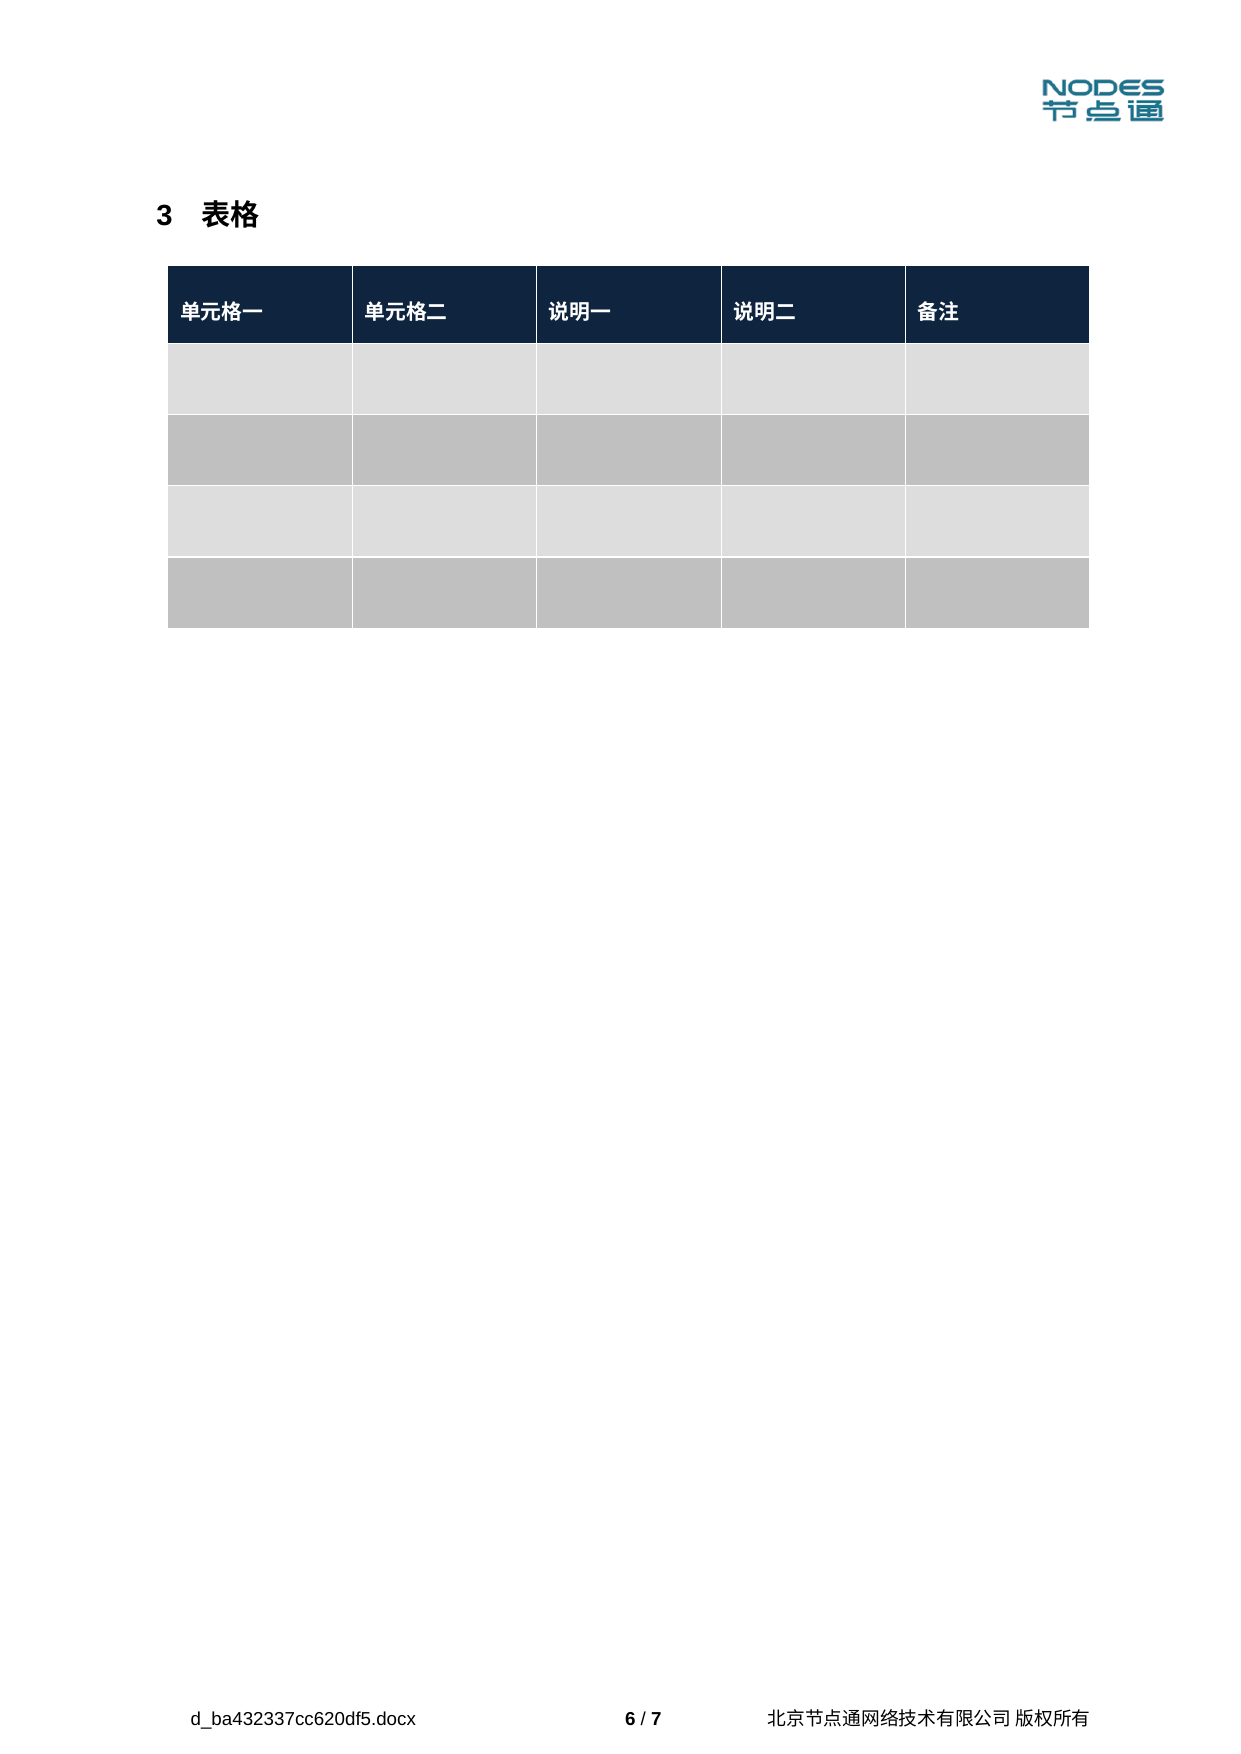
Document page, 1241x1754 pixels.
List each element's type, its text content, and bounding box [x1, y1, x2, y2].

table_header 单元格一 [168, 266, 352, 343]
table_cell [168, 344, 352, 414]
table_cell [353, 415, 536, 485]
table_cell [722, 344, 905, 414]
table_cell [537, 558, 721, 628]
table_cell [537, 486, 721, 556]
table_cell [906, 344, 1089, 414]
table_cell [168, 558, 352, 628]
subtitle 表格 [156, 192, 1090, 234]
table_cell [906, 486, 1089, 556]
picture [1036, 75, 1168, 125]
table_cell [353, 344, 536, 414]
table_cell [537, 415, 721, 485]
table_header 说明一 [537, 266, 721, 343]
table_cell [906, 415, 1089, 485]
table_cell [353, 486, 536, 556]
table_header 备注 [906, 266, 1089, 343]
table_header 说明二 [722, 266, 905, 343]
table_cell [353, 558, 536, 628]
table_cell [722, 486, 905, 556]
table_cell [168, 486, 352, 556]
table_cell [537, 344, 721, 414]
table_cell [722, 558, 905, 628]
table_header 单元格二 [353, 266, 536, 343]
table_cell [168, 415, 352, 485]
table_cell [906, 558, 1089, 628]
table_cell [722, 415, 905, 485]
